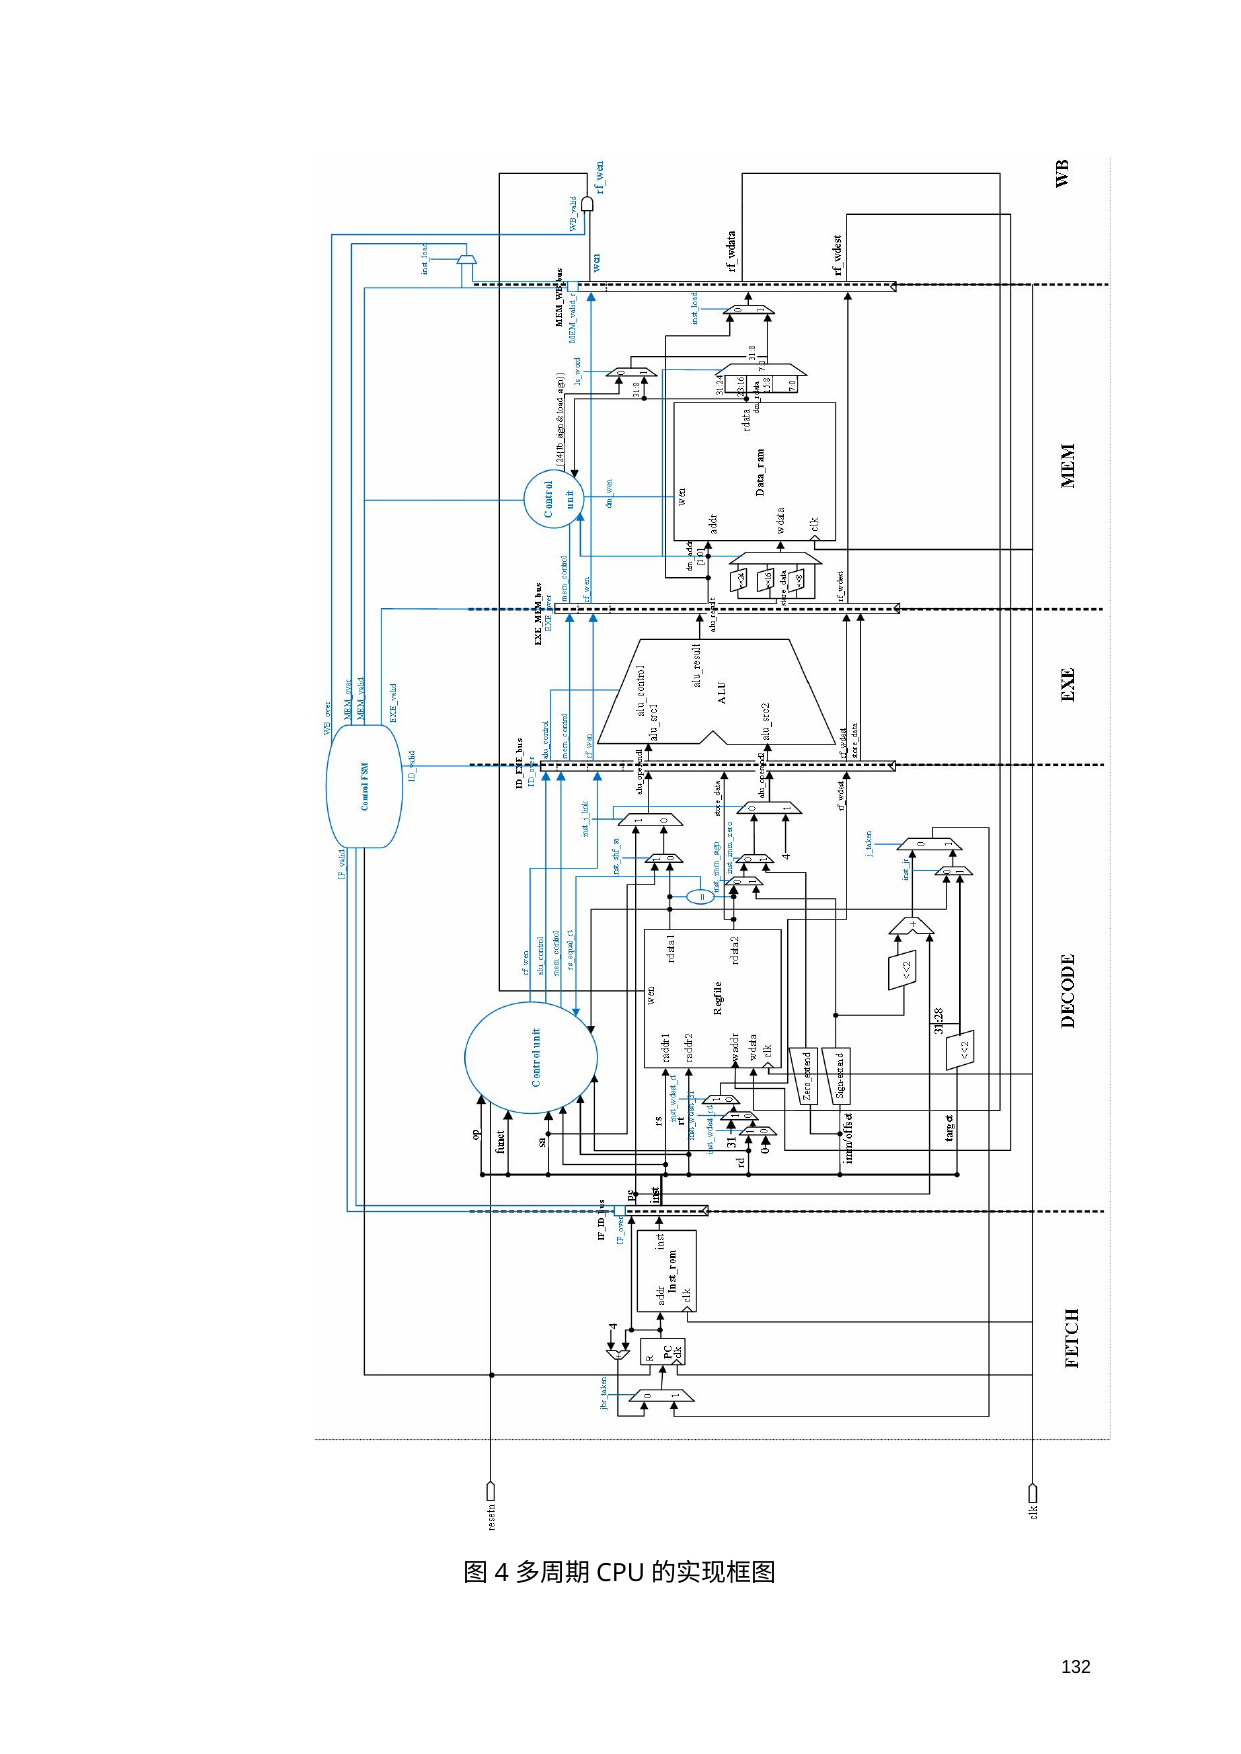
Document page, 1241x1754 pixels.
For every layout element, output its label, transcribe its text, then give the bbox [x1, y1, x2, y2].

text 图 4 多周期 CPU 的实现框图 [118, 1552, 1122, 1588]
picture [314, 157, 1111, 1533]
